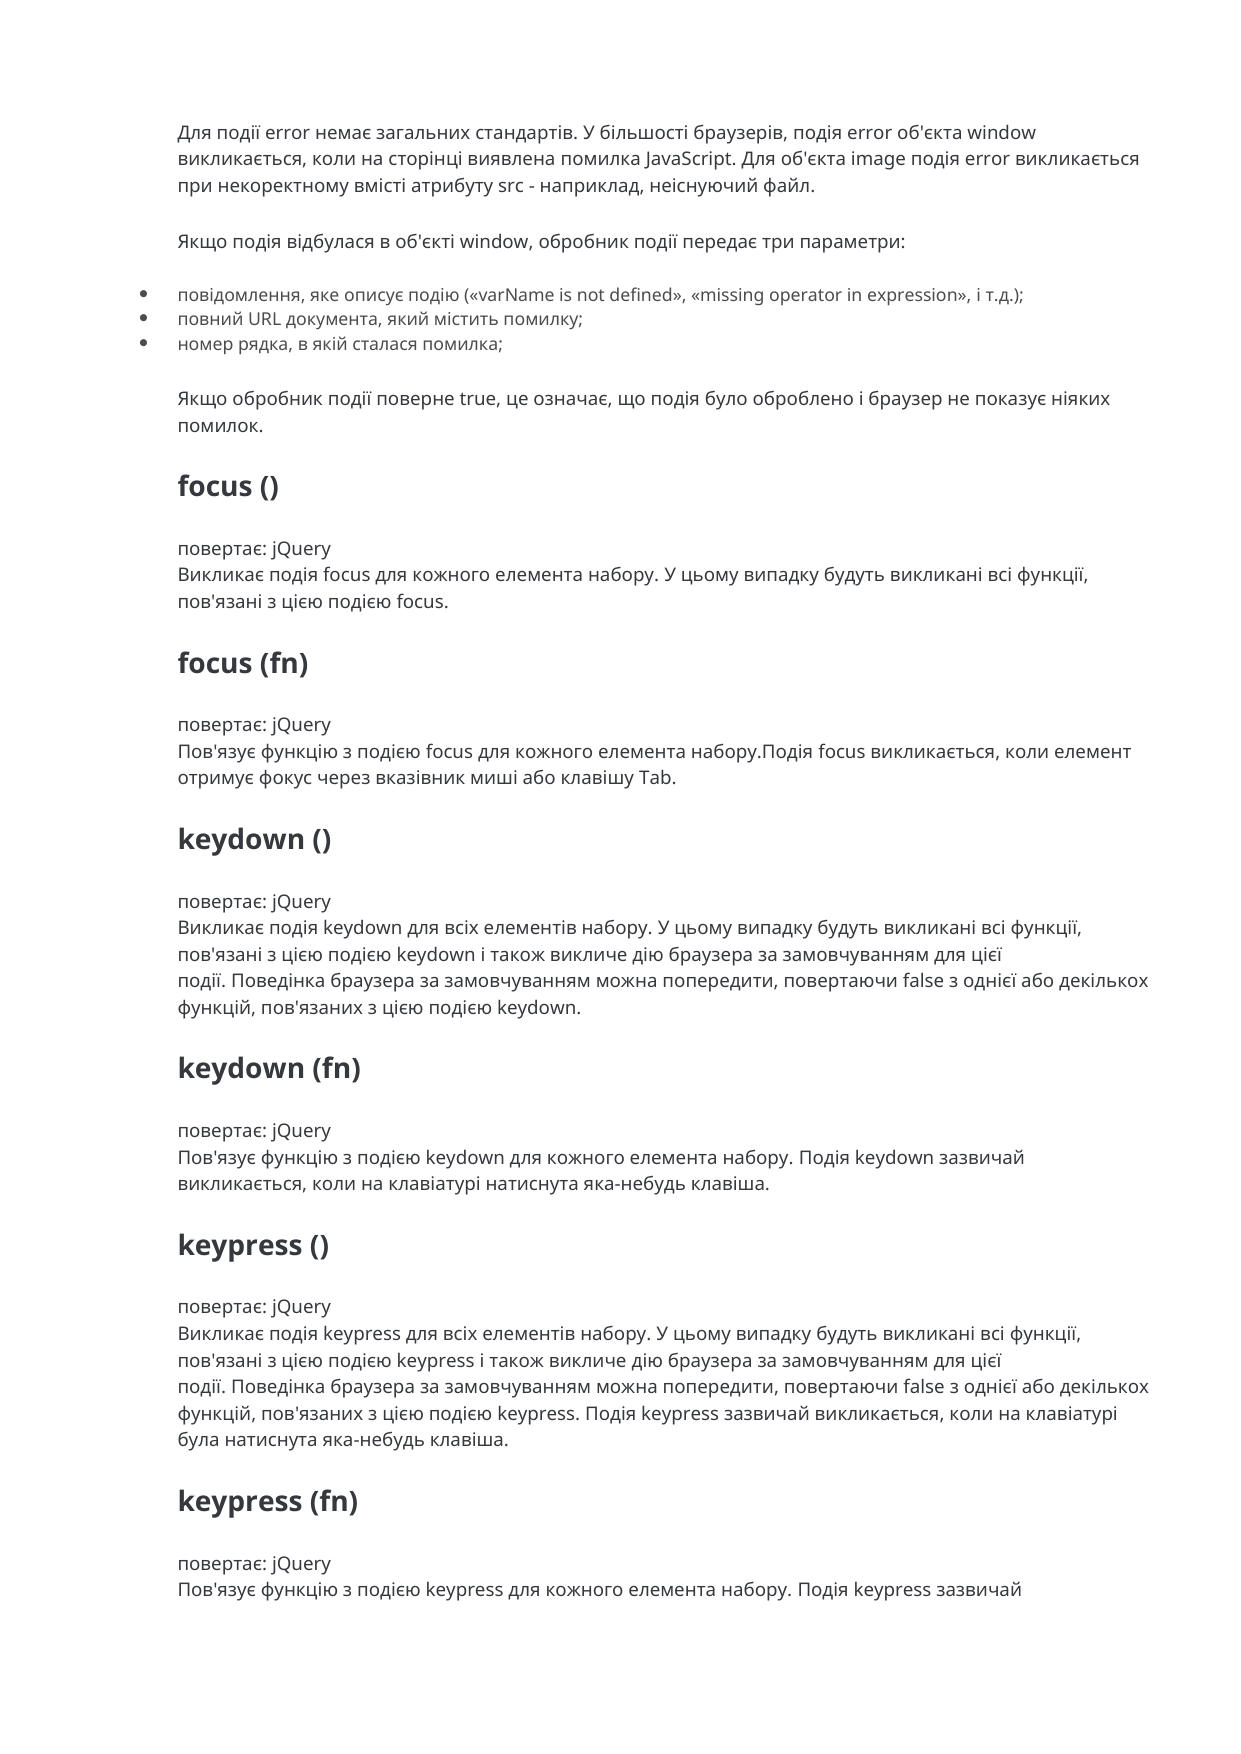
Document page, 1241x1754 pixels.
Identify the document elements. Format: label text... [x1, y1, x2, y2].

text повертає: jQuery Викликає подія focus для кожного елемента набору. У цьому випадку будуть викликані всі функції, пов'язані з цією подією focus. [177, 534, 1152, 614]
list номер рядка, в якій сталася помилка; [140, 331, 1152, 355]
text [177, 1549, 1152, 1602]
text повертає: jQuery Пов'язує функцію з подією focus для кожного елемента набору.Подія focus викликається, коли елемент отримує фокус через вказівник миші або клавішу Tab. [177, 711, 1152, 790]
text keypress () [177, 1225, 1152, 1263]
list повідомлення, яке описує подію («varName is not defined», «missing operator in expression», і т.д.); [140, 283, 1152, 307]
list повний URL документа, який містить помилку; [140, 307, 1152, 331]
text Якщо обробник події поверне true, це означає, що подія було оброблено і браузер не показує ніяких помилок. [177, 384, 1152, 437]
text focus () [177, 467, 1152, 505]
text focus (fn) [177, 643, 1152, 681]
text Якщо подія відбулася в об'єкті window, обробник події передає три параметри: [177, 227, 1152, 253]
text повертає: jQuery Викликає подія keydown для всіх елементів набору. У цьому випадку будуть викликані всі функції, пов'язані з цією подією keydown і також викличе дію браузера за замовчуванням для цієї події. Поведінка браузера за замовчуванням можна попередити, повертаючи false з однієї або декількох функцій, пов'язаних з цією подією keydown. [177, 887, 1152, 1020]
text повертає: jQuery Пов'язує функцію з подією keydown для кожного елемента набору. Подія keydown зазвичай викликається, коли на клавіатурі натиснута яка-небудь клавіша. [177, 1116, 1152, 1196]
text keydown () [177, 819, 1152, 858]
text повертає: jQuery Викликає подія keypress для всіх елементів набору. У цьому випадку будуть викликані всі функції, пов'язані з цією подією keypress і також викличе дію браузера за замовчуванням для цієї події. Поведінка браузера за замовчуванням можна попередити, повертаючи false з однієї або декількох функцій, пов'язаних з цією подією keypress. Подія keypress зазвичай викликається, коли на клавіатурі була натиснута яка-небудь клавіша. [177, 1293, 1152, 1452]
text keydown (fn) [177, 1049, 1152, 1087]
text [177, 118, 1152, 198]
text keypress (fn) [177, 1481, 1152, 1519]
